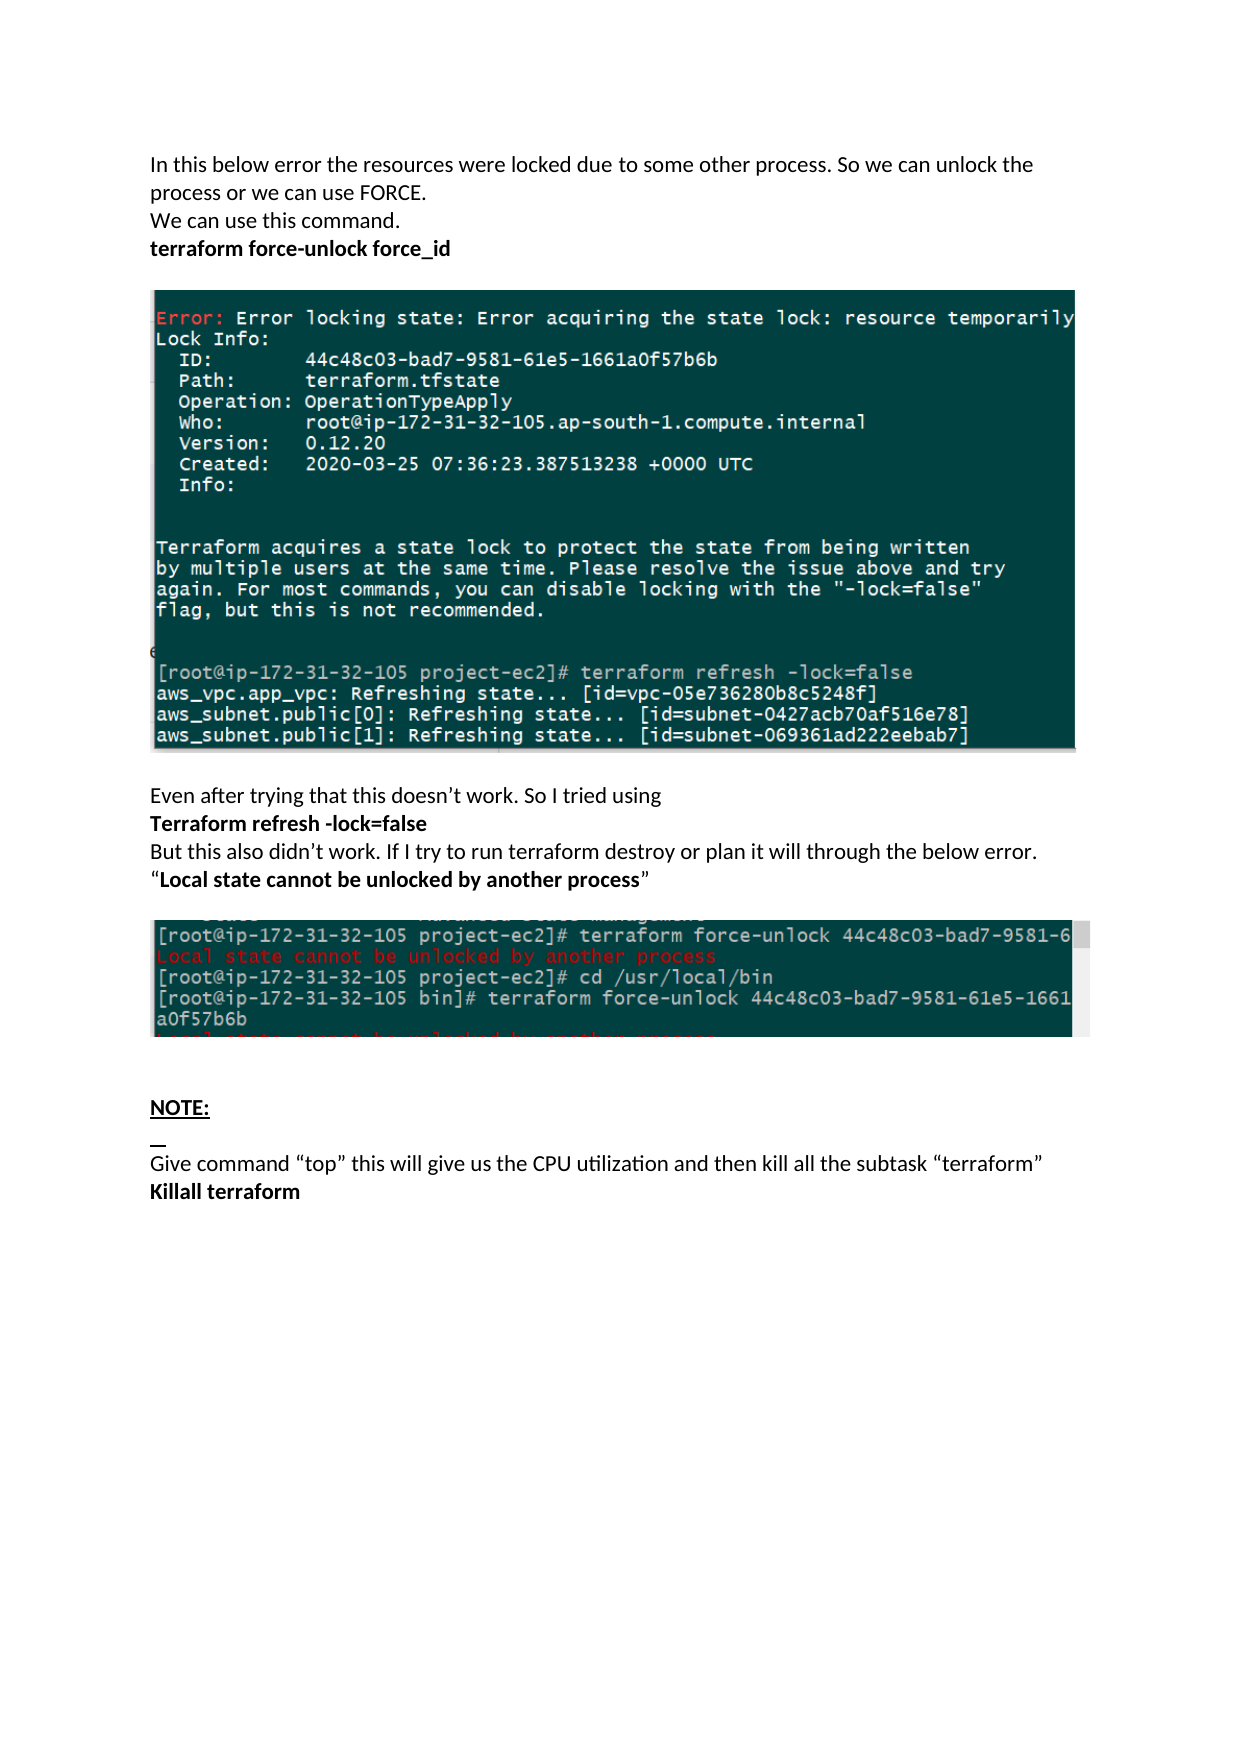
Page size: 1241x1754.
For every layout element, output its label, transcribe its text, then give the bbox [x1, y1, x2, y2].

text terraform force-unlock force_id [150, 234, 1090, 262]
text NOTE: [150, 1093, 1090, 1121]
text In this below error the resources were locked due to some other process. So we can unlock the process or we can use FORCE. [150, 150, 1090, 206]
text Terraform refresh -lock=false [150, 809, 1090, 837]
text Killall terraform [150, 1177, 1090, 1205]
picture [150, 290, 1077, 753]
text “Local state cannot be unlocked by another process” [150, 865, 1090, 893]
text We can use this command. [150, 206, 1090, 234]
text But this also didn’t work. If I try to run terraform destroy or plan it will through the below error. [150, 837, 1090, 865]
text Even after trying that this doesn’t work. So I tried using [150, 781, 1090, 809]
text Give command “top” this will give us the CPU utilization and then kill all the subtask “terraform” [150, 1149, 1090, 1177]
picture [150, 920, 1091, 1037]
